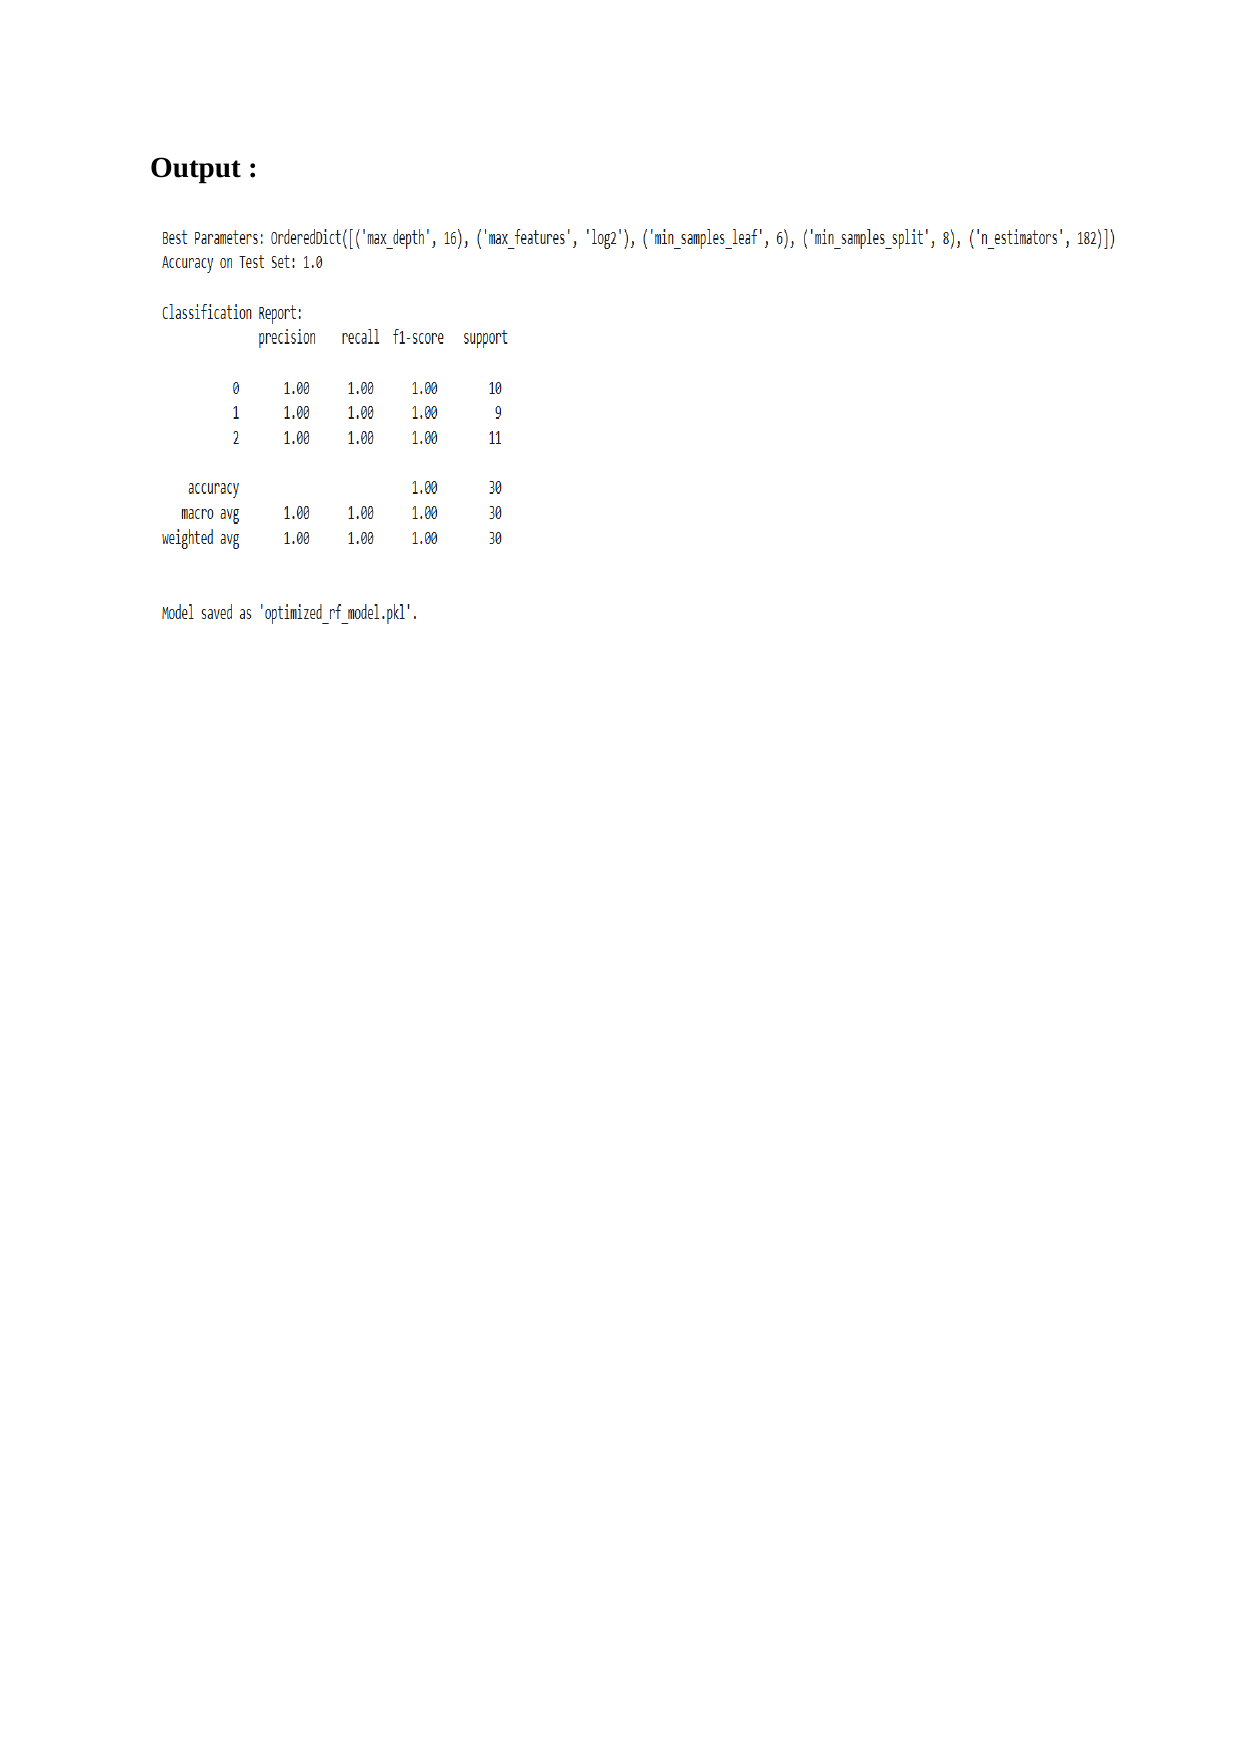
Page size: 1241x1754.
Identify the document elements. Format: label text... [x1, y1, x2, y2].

picture [150, 202, 1132, 635]
text Output : [150, 150, 1090, 183]
